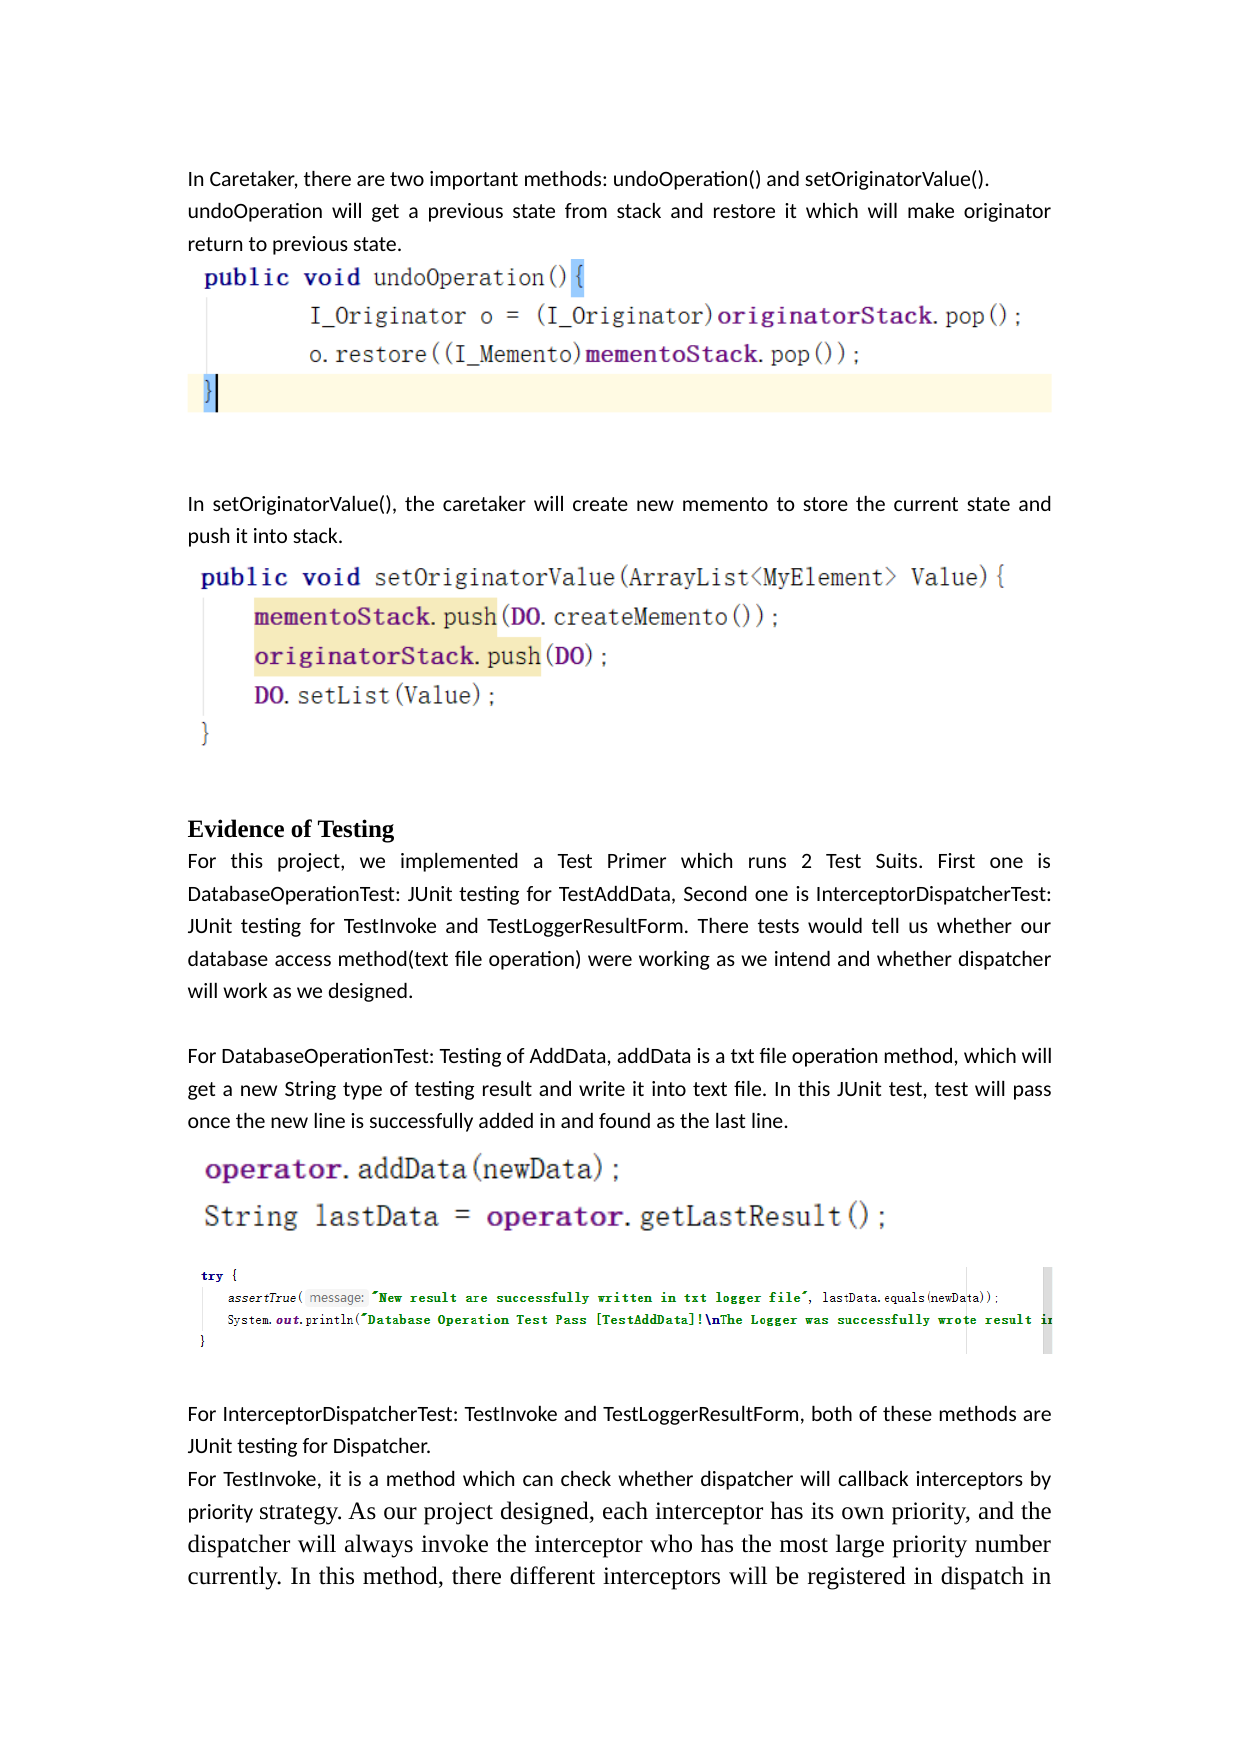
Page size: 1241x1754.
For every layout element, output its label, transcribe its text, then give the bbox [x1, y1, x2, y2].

text In Caretaker, there are two important methods: undoOperation() and setOriginatorValue(). [187, 162, 1053, 194]
text Evidence of Testing [187, 812, 1053, 844]
text In setOriginatorValue(), the caretaker will create new memento to store the current state and push it into stack. [187, 487, 1053, 552]
text undoOperation will get a previous state from stack and restore it which will make originator return to previous state. [187, 194, 1053, 259]
picture [187, 552, 1053, 759]
picture [187, 259, 1052, 428]
text For InterceptorDispatcherTest: TestInvoke and TestLoggerResultForm, both of these methods are JUnit testing for Dispatcher. [187, 1397, 1053, 1462]
text For DatabaseOperationTest: Testing of AddData, addData is a txt file operation method, which will get a new String type of testing result and write it into text file. In this JUnit test, test will pass once the new line is successfully added in and found as the last line. [187, 1039, 1053, 1137]
picture [192, 1137, 1037, 1245]
picture [187, 1267, 1053, 1354]
text For this project, we implemented a Test Primer which runs 2 Test Suits. First one is DatabaseOperationTest: JUnit testing for TestAddData, Second one is InterceptorDispatcherTest: JUnit testing for TestInvoke and TestLoggerResultForm. There tests would tell us whether our database access method(text file operation) were working as we intend and whether dispatcher will work as we designed. [187, 844, 1053, 1007]
